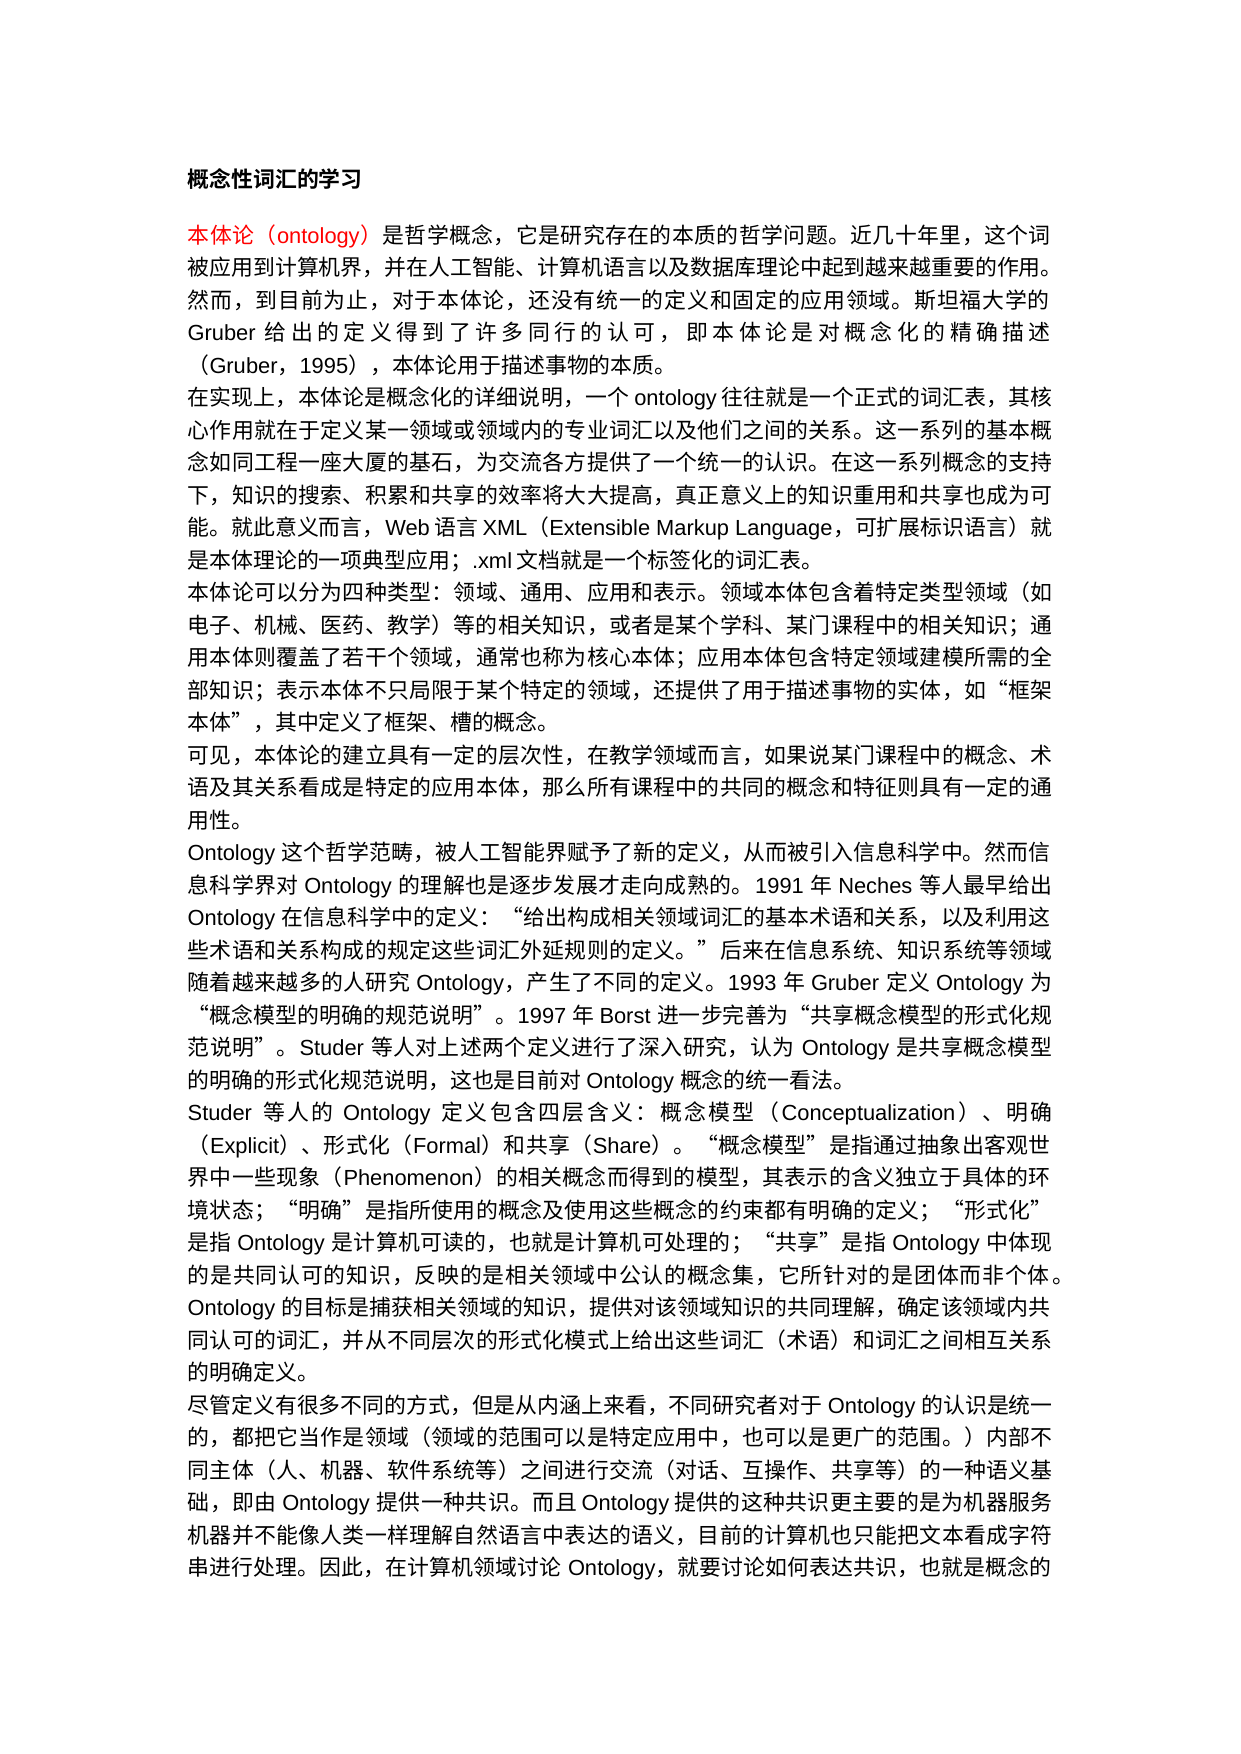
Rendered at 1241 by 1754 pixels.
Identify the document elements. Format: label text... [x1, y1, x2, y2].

text 本体论可以分为四种类型：领域、通用、应用和表示。领域本体包含着特定类型领域（如电子、机械、医药、教学）等的相关知识，或者是某个学科、某门课程中的相关知识；通用本体则覆盖了若干个领域，通常也称为核心本体；应用本体包含特定领域建模所需的全部知识；表示本体不只局限于某个特定的领域，还提供了用于描述事物的实体，如“框架本体”，其中定义了框架、槽的概念。 [187, 575, 1053, 737]
text 在实现上，本体论是概念化的详细说明，一个ontology往往就是一个正式的词汇表，其核心作用就在于定义某一领域或领域内的专业词汇以及他们之间的关系。这一系列的基本概念如同工程一座大厦的基石，为交流各方提供了一个统一的认识。在这一系列概念的支持下，知识的搜索、积累和共享的效率将大大提高，真正意义上的知识重用和共享也成为可能。就此意义而言，Web语言XML（Extensible Markup Language，可扩展标识语言）就是本体理论的一项典型应用；.xml文档就是一个标签化的词汇表。 [187, 380, 1053, 575]
text Ontology 这个哲学范畴，被人工智能界赋予了新的定义，从而被引入信息科学中。然而信息科学界对 Ontology 的理解也是逐步发展才走向成熟的。1991 年 Neches 等人最早给出 Ontology 在信息科学中的定义：“给出构成相关领域词汇的基本术语和关系，以及利用这些术语和关系构成的规定这些词汇外延规则的定义。”后来在信息系统、知识系统等领域，随着越来越多的人研究 Ontology，产生了不同的定义。1993 年 Gruber 定义 Ontology 为“概念模型的明确的规范说明”。1997 年 Borst 进一步完善为“共享概念模型的形式化规范说明”。Studer 等人对上述两个定义进行了深入研究，认为 Ontology 是共享概念模型的明确的形式化规范说明，这也是目前对 Ontology 概念的统一看法。 [187, 835, 1053, 1095]
text Studer 等人的 Ontology 定义包含四层含义：概念模型（Conceptualization）、明确（Explicit）、形式化（Formal）和共享（Share）。“概念模型”是指通过抽象出客观世界中一些现象（Phenomenon）的相关概念而得到的模型，其表示的含义独立于具体的环境状态；“明确”是指所使用的概念及使用这些概念的约束都有明确的定义；“形式化”是指 Ontology 是计算机可读的，也就是计算机可处理的；“共享”是指 Ontology 中体现的是共同认可的知识，反映的是相关领域中公认的概念集，它所针对的是团体而非个体。Ontology 的目标是捕获相关领域的知识，提供对该领域知识的共同理解，确定该领域内共同认可的词汇，并从不同层次的形式化模式上给出这些词汇（术语）和词汇之间相互关系的明确定义。 [187, 1095, 1053, 1387]
text 本体论（ontology）是哲学概念，它是研究存在的本质的哲学问题。近几十年里，这个词被应用到计算机界，并在人工智能、计算机语言以及数据库理论中起到越来越重要的作用。 [187, 217, 1053, 282]
subtitle 概念性词汇的学习 [187, 162, 1053, 194]
text 然而，到目前为止，对于本体论，还没有统一的定义和固定的应用领域。斯坦福大学的Gruber给出的定义得到了许多同行的认可，即本体论是对概念化的精确描述（Gruber，1995），本体论用于描述事物的本质。 [187, 282, 1053, 380]
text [187, 1387, 1053, 1582]
text 可见，本体论的建立具有一定的层次性，在教学领域而言，如果说某门课程中的概念、术语及其关系看成是特定的应用本体，那么所有课程中的共同的概念和特征则具有一定的通用性。 [187, 737, 1053, 835]
